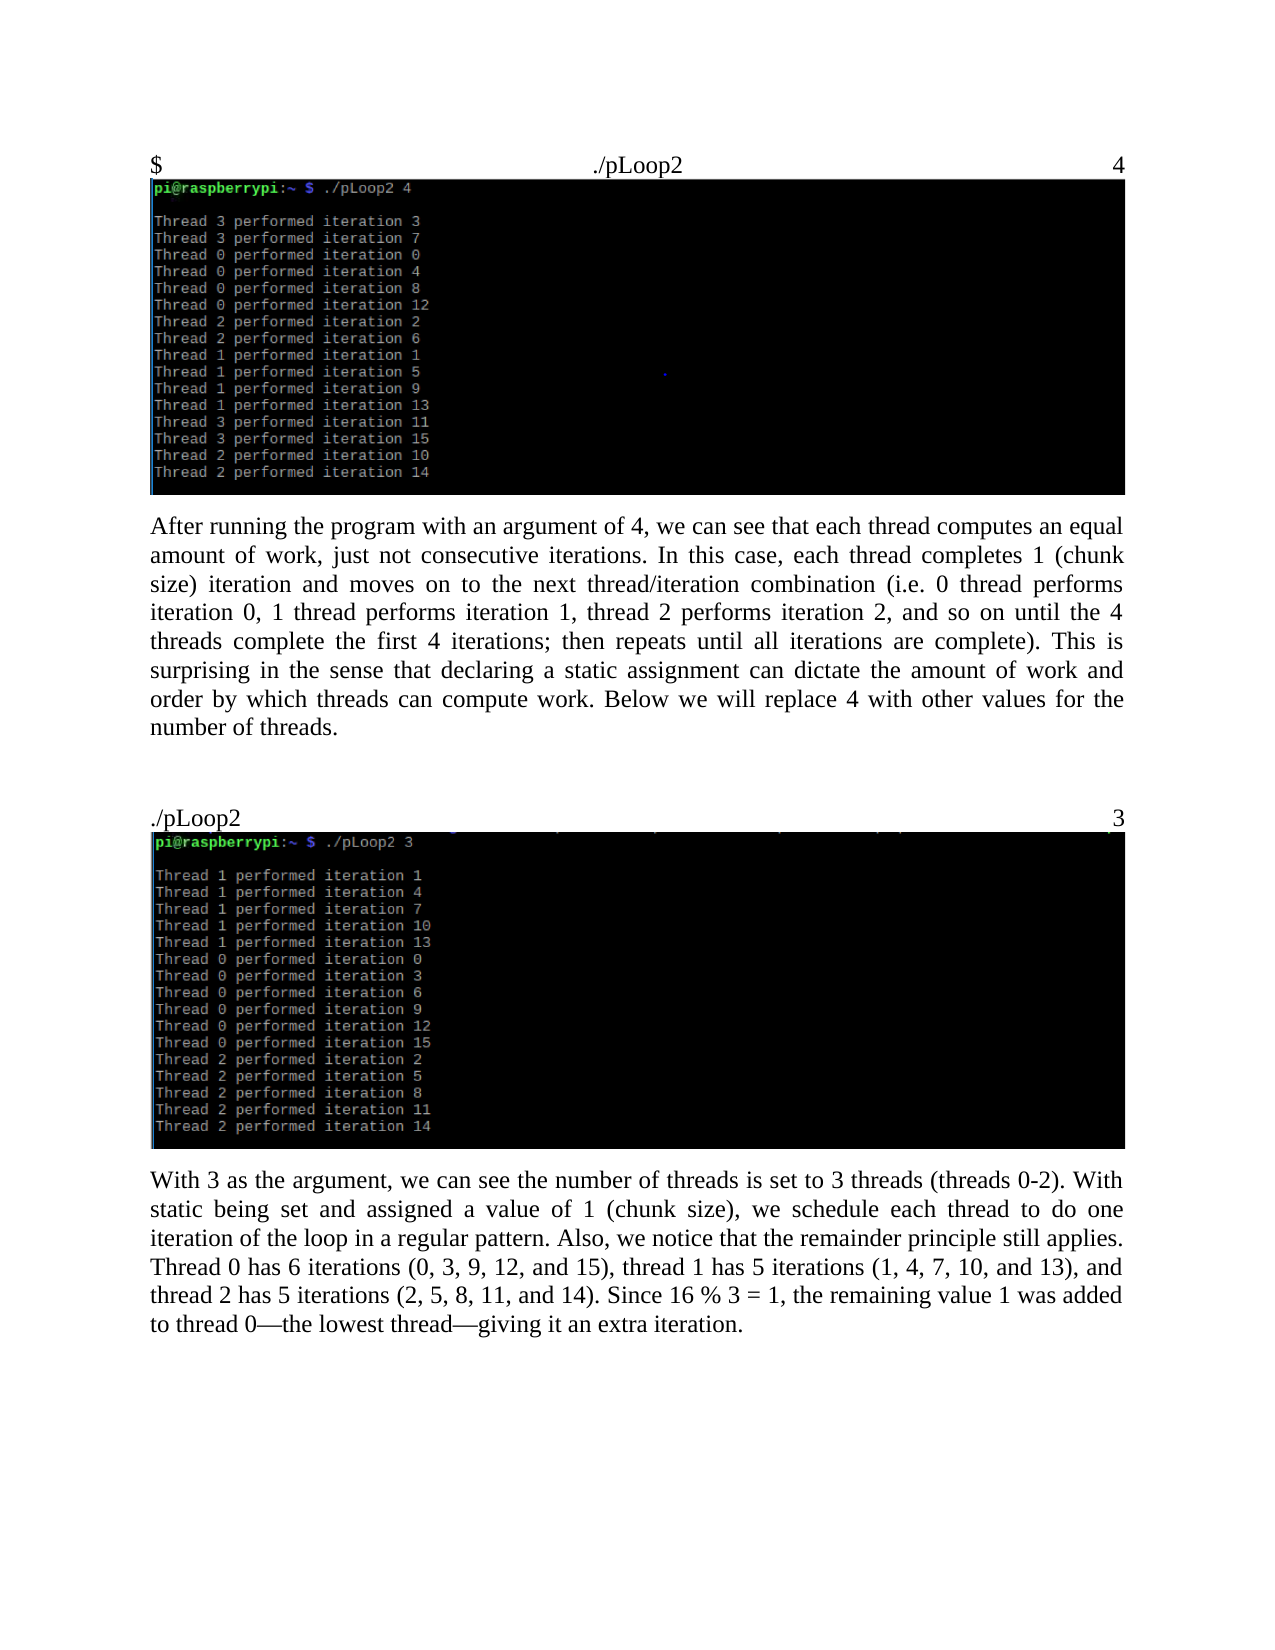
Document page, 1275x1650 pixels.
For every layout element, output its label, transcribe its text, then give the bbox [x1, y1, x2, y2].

text After running the program with an argument of 4, we can see that each thread computes an equal amount of work, just not consecutive iterations. In this case, each thread completes 1 (chunk size) iteration and moves on to the next thread/iteration combination (i.e. 0 thread performs iteration 0, 1 thread performs iteration 1, thread 2 performs iteration 2, and so on until the 4 threads complete the first 4 iterations; then repeats until all iterations are complete). This is surprising in the sense that declaring a static assignment can dictate the amount of work and order by which threads can compute work. Below we will replace 4 with other values for the number of threads. [150, 511, 1125, 741]
picture [150, 178, 1125, 495]
text $ ./pLoop2 4 [150, 150, 1125, 178]
picture [150, 832, 1125, 1149]
text ./pLoop2 3 [150, 803, 1125, 832]
text With 3 as the argument, we can see the number of threads is set to 3 threads (threads 0-2). With static being set and assigned a value of 1 (chunk size), we schedule each thread to do one iteration of the loop in a regular pattern. Also, we notice that the remainder principle still applies. Thread 0 has 6 iterations (0, 3, 9, 12, and 15), thread 1 has 5 iterations (1, 4, 7, 10, and 13), and thread 2 has 5 iterations (2, 5, 8, 11, and 14). Since 16 % 3 = 1, the remaining value 1 was added to thread 0—the lowest thread—giving it an extra iteration. [150, 1165, 1125, 1338]
